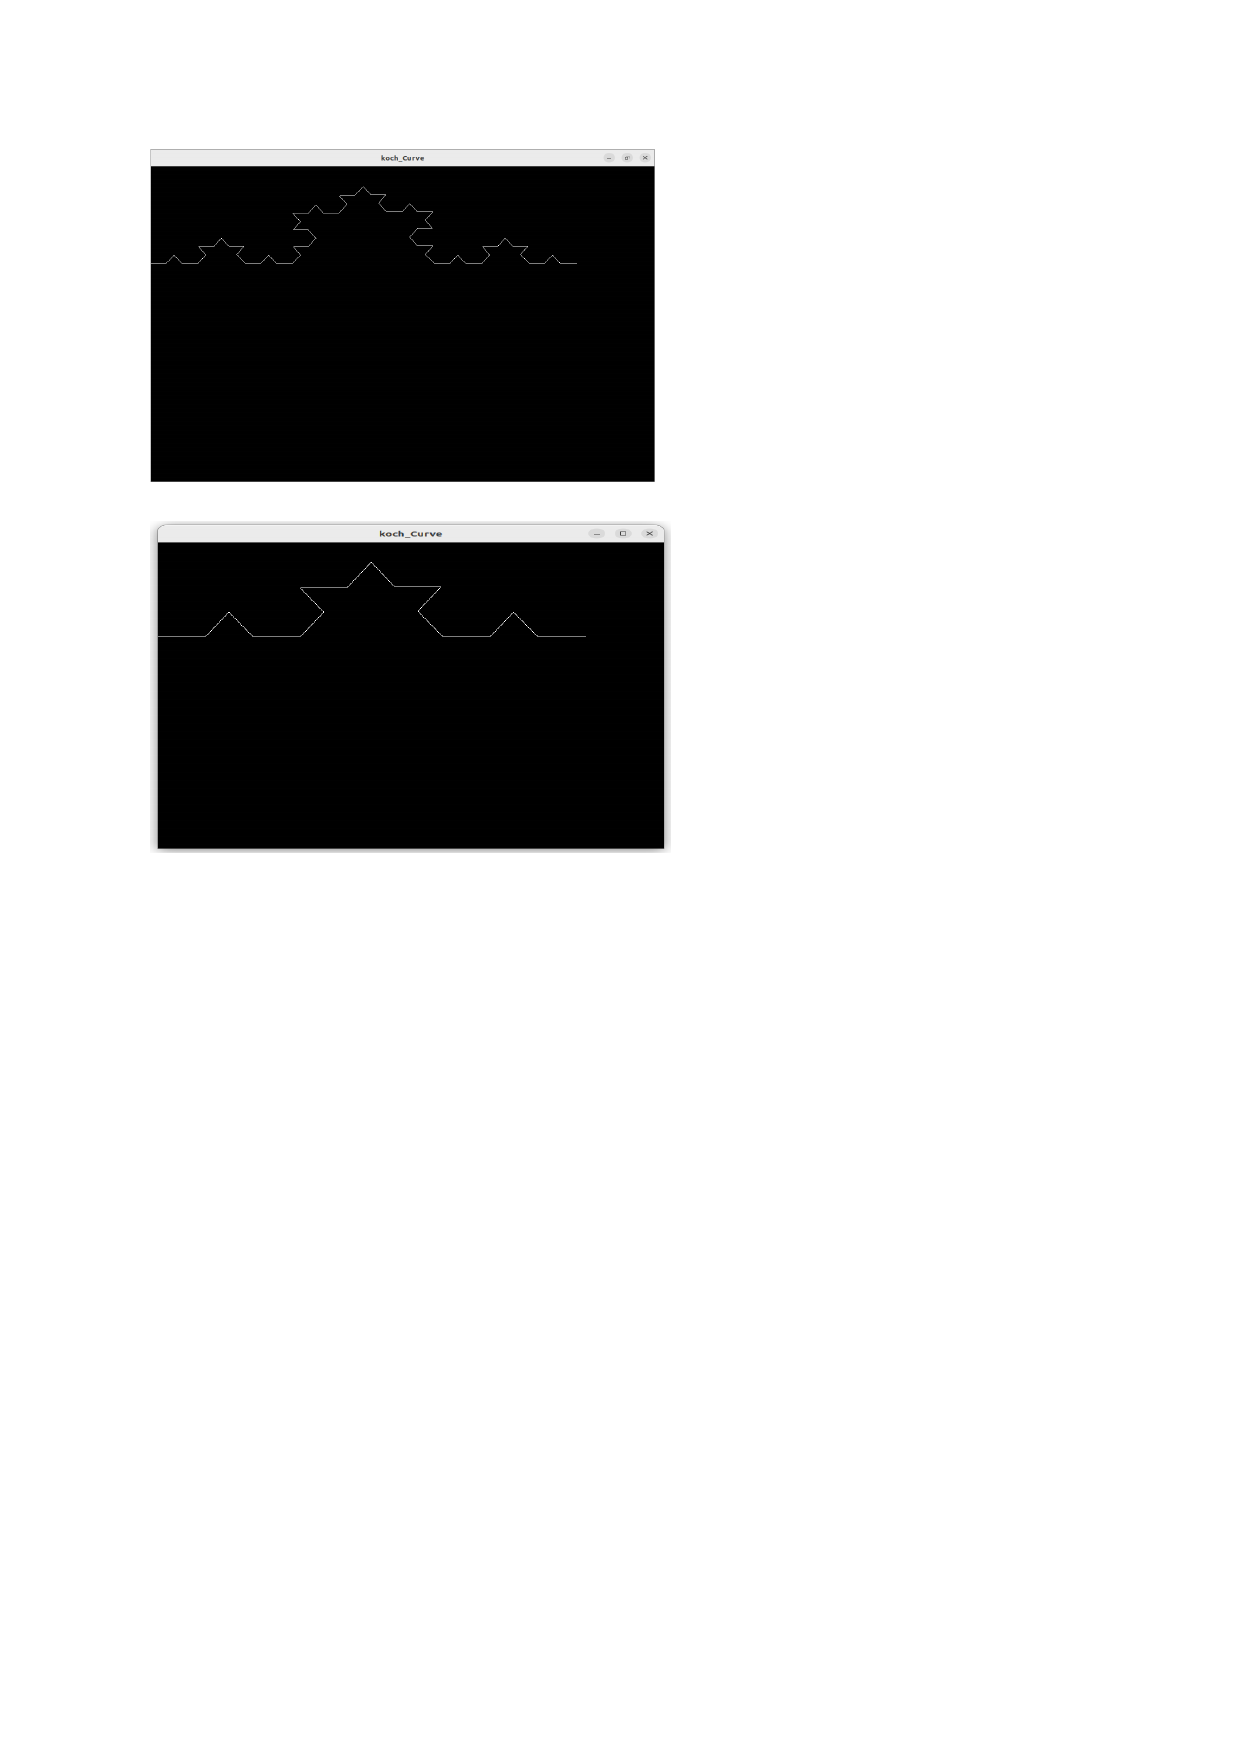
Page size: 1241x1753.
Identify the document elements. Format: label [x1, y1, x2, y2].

picture [150, 521, 671, 853]
picture [150, 149, 655, 482]
